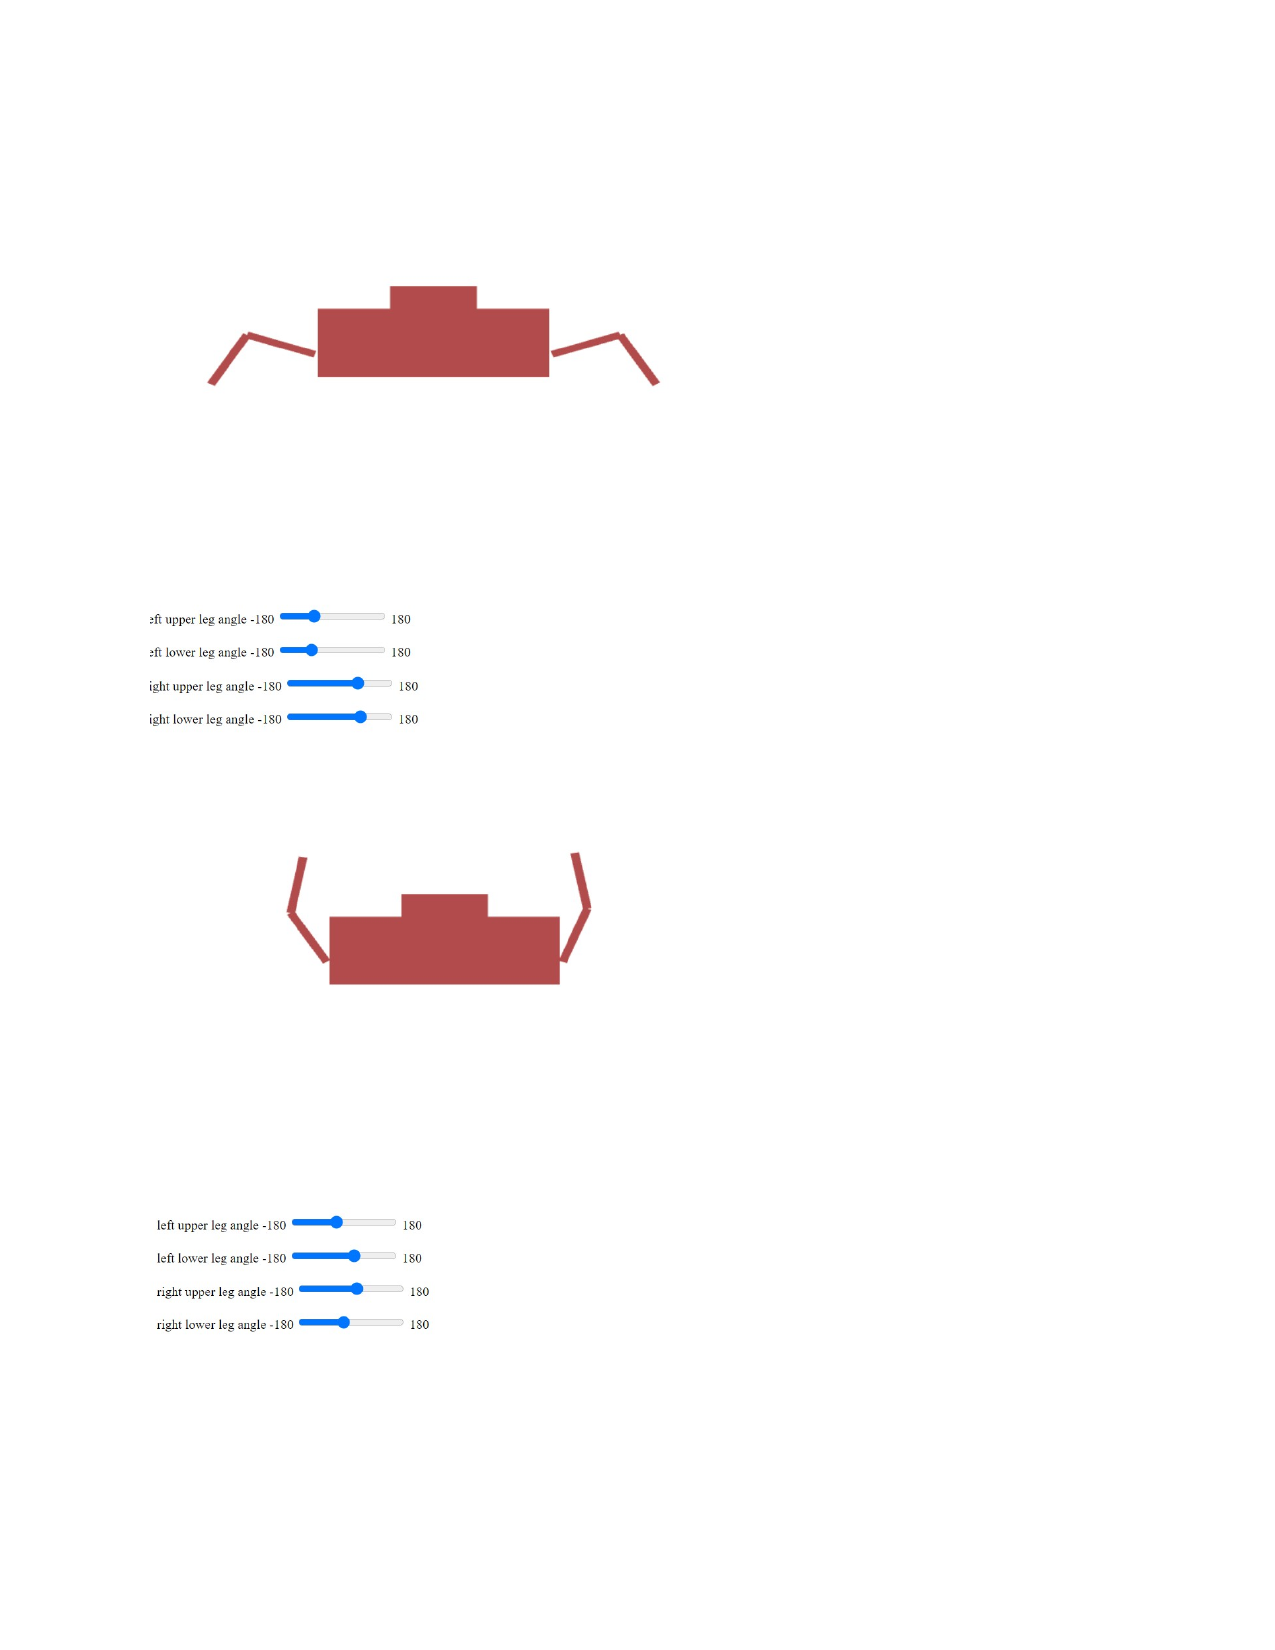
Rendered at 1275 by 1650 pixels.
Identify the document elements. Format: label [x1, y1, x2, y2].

picture [150, 765, 813, 1345]
picture [150, 150, 864, 747]
